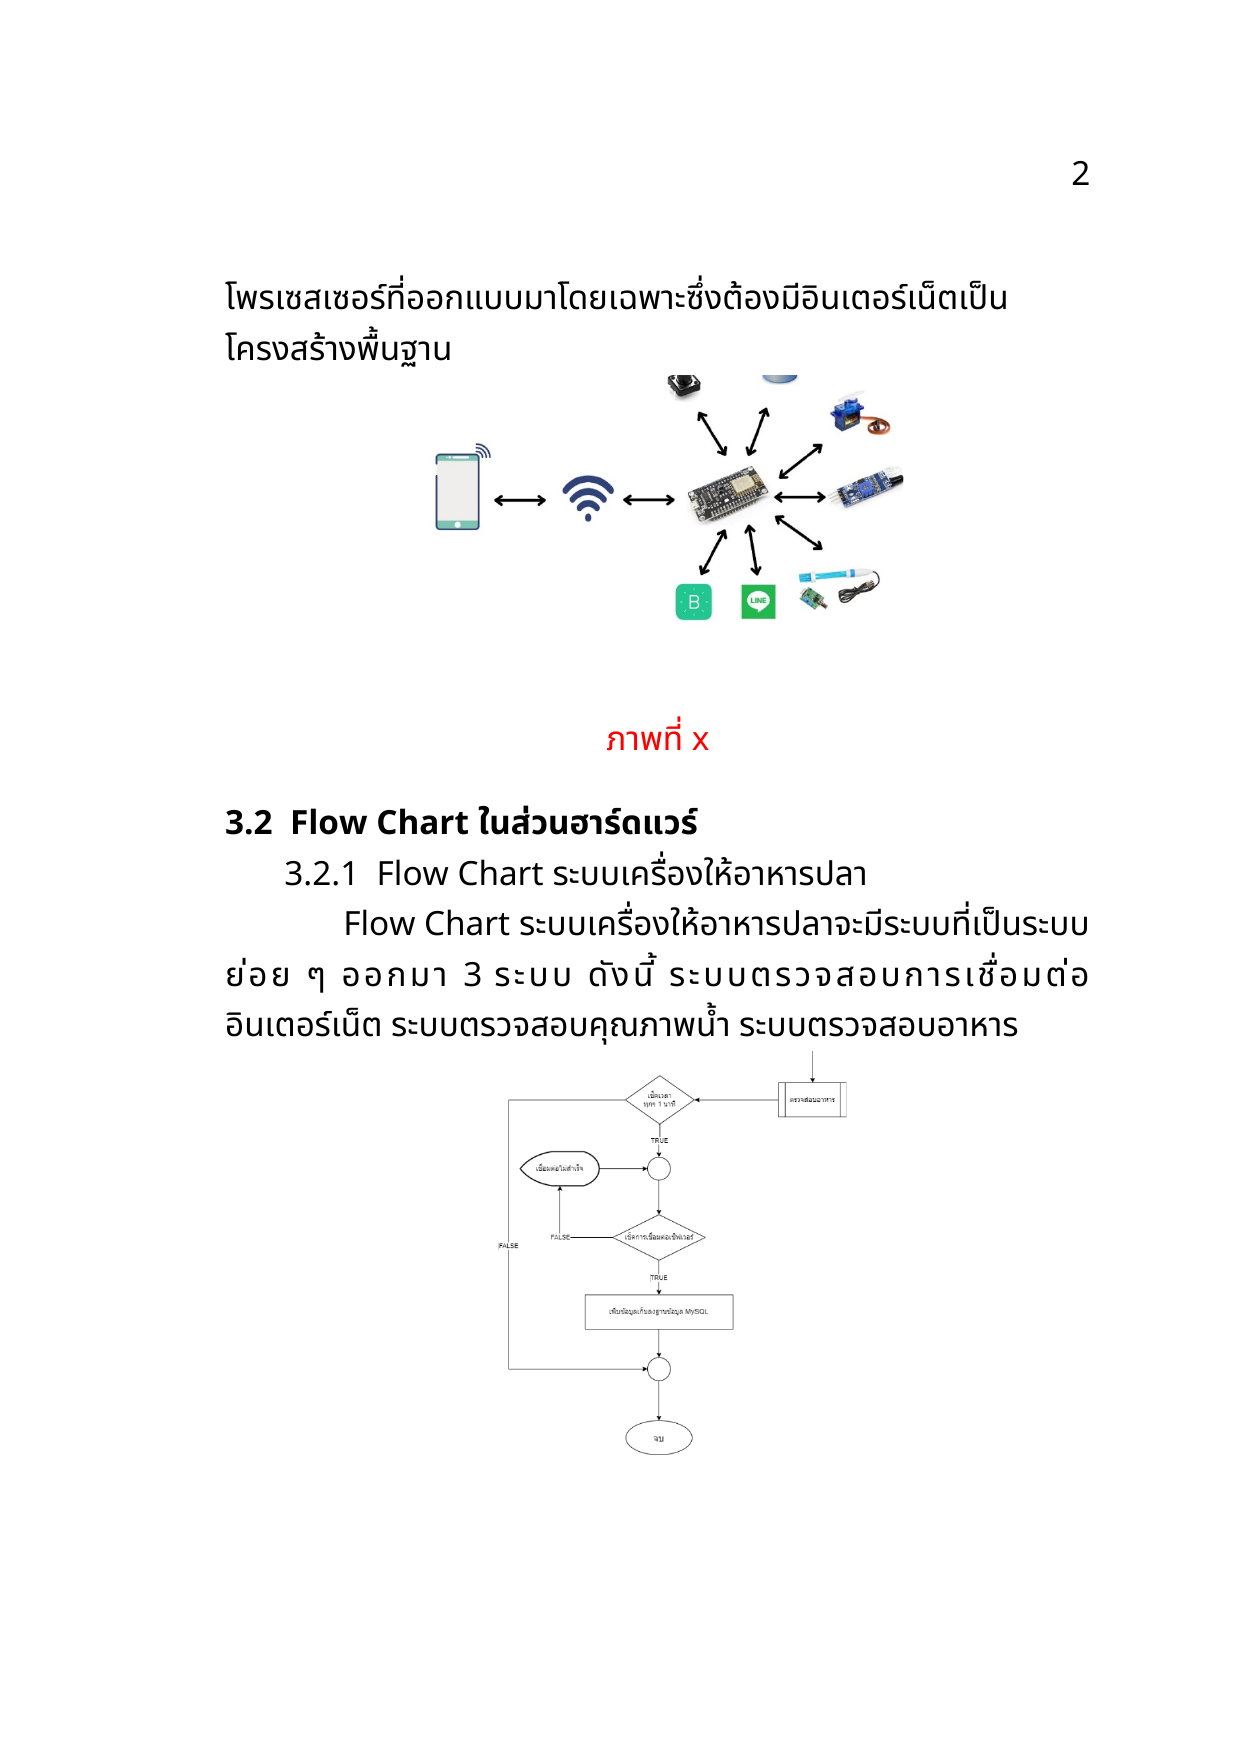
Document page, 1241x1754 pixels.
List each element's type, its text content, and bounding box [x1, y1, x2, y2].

text 3.2 Flow Chart ในส่วนฮาร์ดแวร์ [225, 799, 1090, 849]
text Flow Chart ระบบเครื่องให้อาหารปลาจะมีระบบที่เป็นระบบย่อย ๆ ออกมา 3 ระบบ ดังนี้ ระบบตรวจสอบการเชื่อมต่ออินเตอร์เน็ต ระบบตรวจสอบคุณภาพน้ำ ระบบตรวจสอบอาหาร [225, 900, 1090, 1052]
text 3.2.1 Flow Chart ระบบเครื่องให้อาหารปลา [225, 849, 1090, 900]
picture [468, 1051, 847, 1455]
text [225, 274, 1090, 375]
text ภาพที่ x [225, 715, 1090, 766]
picture [420, 375, 904, 627]
